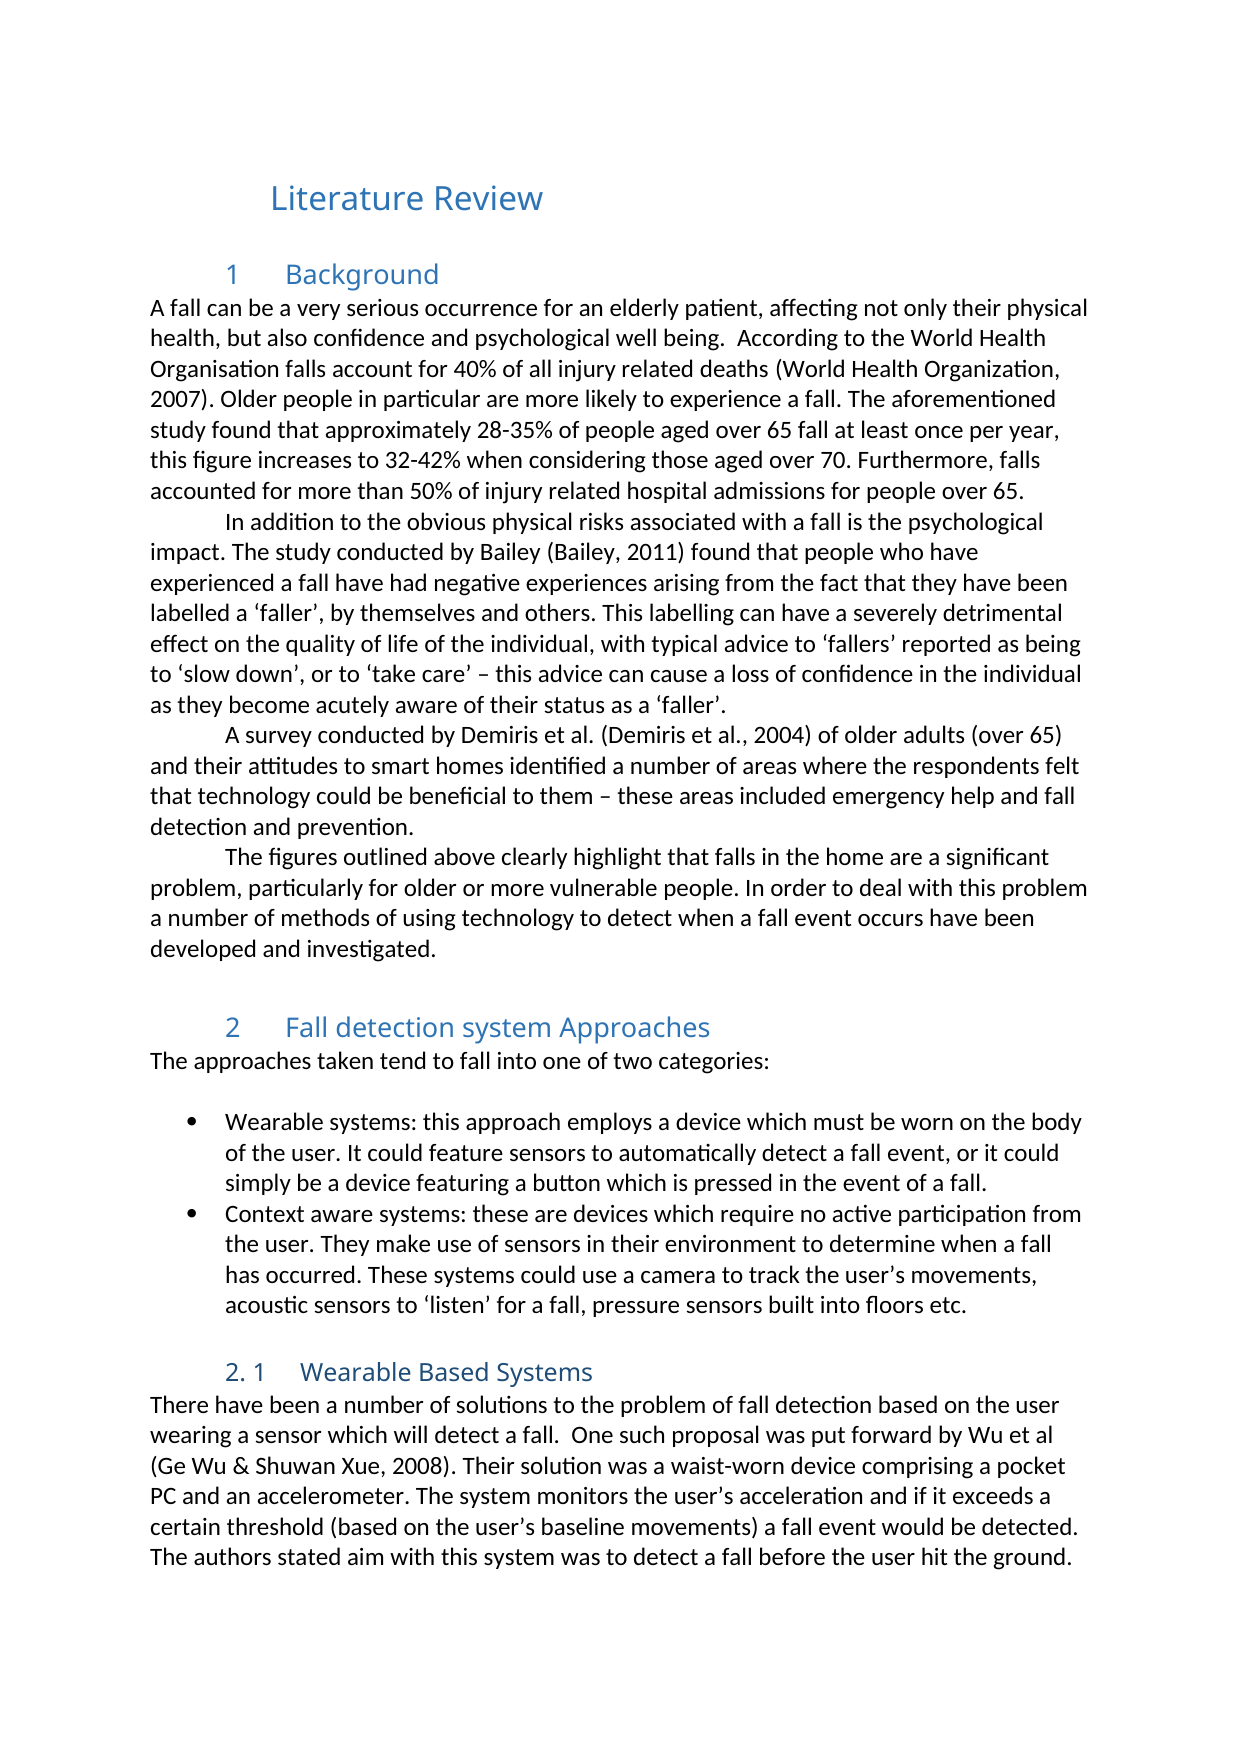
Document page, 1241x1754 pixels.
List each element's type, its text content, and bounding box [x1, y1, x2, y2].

text A survey conducted by Demiris et al. (Demiris et al., 2004) of older adults (over 65) and their attitudes to smart homes identified a number of areas where the respondents felt that technology could be beneficial to them – these areas included emergency help and fall detection and prevention. [150, 719, 1090, 841]
text The approaches taken tend to fall into one of two categories: [150, 1046, 1090, 1076]
list Context aware systems: these are devices which require no active participation from the user. They make use of sensors in their environment to determine when a fall has occurred. These systems could use a camera to track the users movements, acoustic sensors to ‘listen’ for a fall, pressure sensors built into floors etc. [187, 1198, 1090, 1320]
text The figures outlined above clearly highlight that falls in the home are a significant problem, particularly for older or more vulnerable people. In order to deal with this problem a number of methods of using technology to detect when a fall event occurs have been developed and investigated. [150, 841, 1090, 963]
subtitle Background [225, 255, 1090, 292]
text A fall can be a very serious occurrence for an elderly patient, affecting not only their physical health, but also confidence and psychological well being. According to the World Health Organisation falls account for 40% of all injury related deaths (World Health Organization, 2007). Older people in particular are more likely to experience a fall. The aforementioned study found that approximately 28-35% of people aged over 65 fall at least once per year, this figure increases to 32-42% when considering those aged over 70. Furthermore, falls accounted for more than 50% of injury related hospital admissions for people over 65. [150, 292, 1090, 506]
subtitle Wearable Based Systems [225, 1355, 1090, 1389]
list Wearable systems: this approach employs a device which must be worn on the body of the user. It could feature sensors to automatically detect a fall event, or it could simply be a device featuring a button which is pressed in the event of a fall. [187, 1107, 1090, 1198]
subtitle Literature Review [225, 175, 1090, 220]
text In addition to the obvious physical risks associated with a fall is the psychological impact. The study conducted by Bailey (Bailey, 2011) found that people who have experienced a fall have had negative experiences arising from the fact that they have been labelled a ‘faller’, by themselves and others. This labelling can have a severely detrimental effect on the quality of life of the individual, with typical advice to ‘fallers’ reported as being to ‘slow down’, or to ‘take care’ – this advice can cause a loss of confidence int individual as they become acutely aware of their status as a ‘faller’. [150, 506, 1090, 719]
text There have been a number of solutions to the problem of fall detection based on the user wearing a sensor which will detect a fall. One such proposal was put forward by Wu et al (Ge Wu & Shuwan Xue, 2008). The solution was a waistworn device comprising a pocket PC and an accelerometer. The system monitors the user’s acceleration and if it exceed a certain threshold (based on the user’s baseline movements) a fall event would be detected. The authors stated aim with this system was to detect a fall before the user hit the ground. [150, 1389, 1090, 1572]
